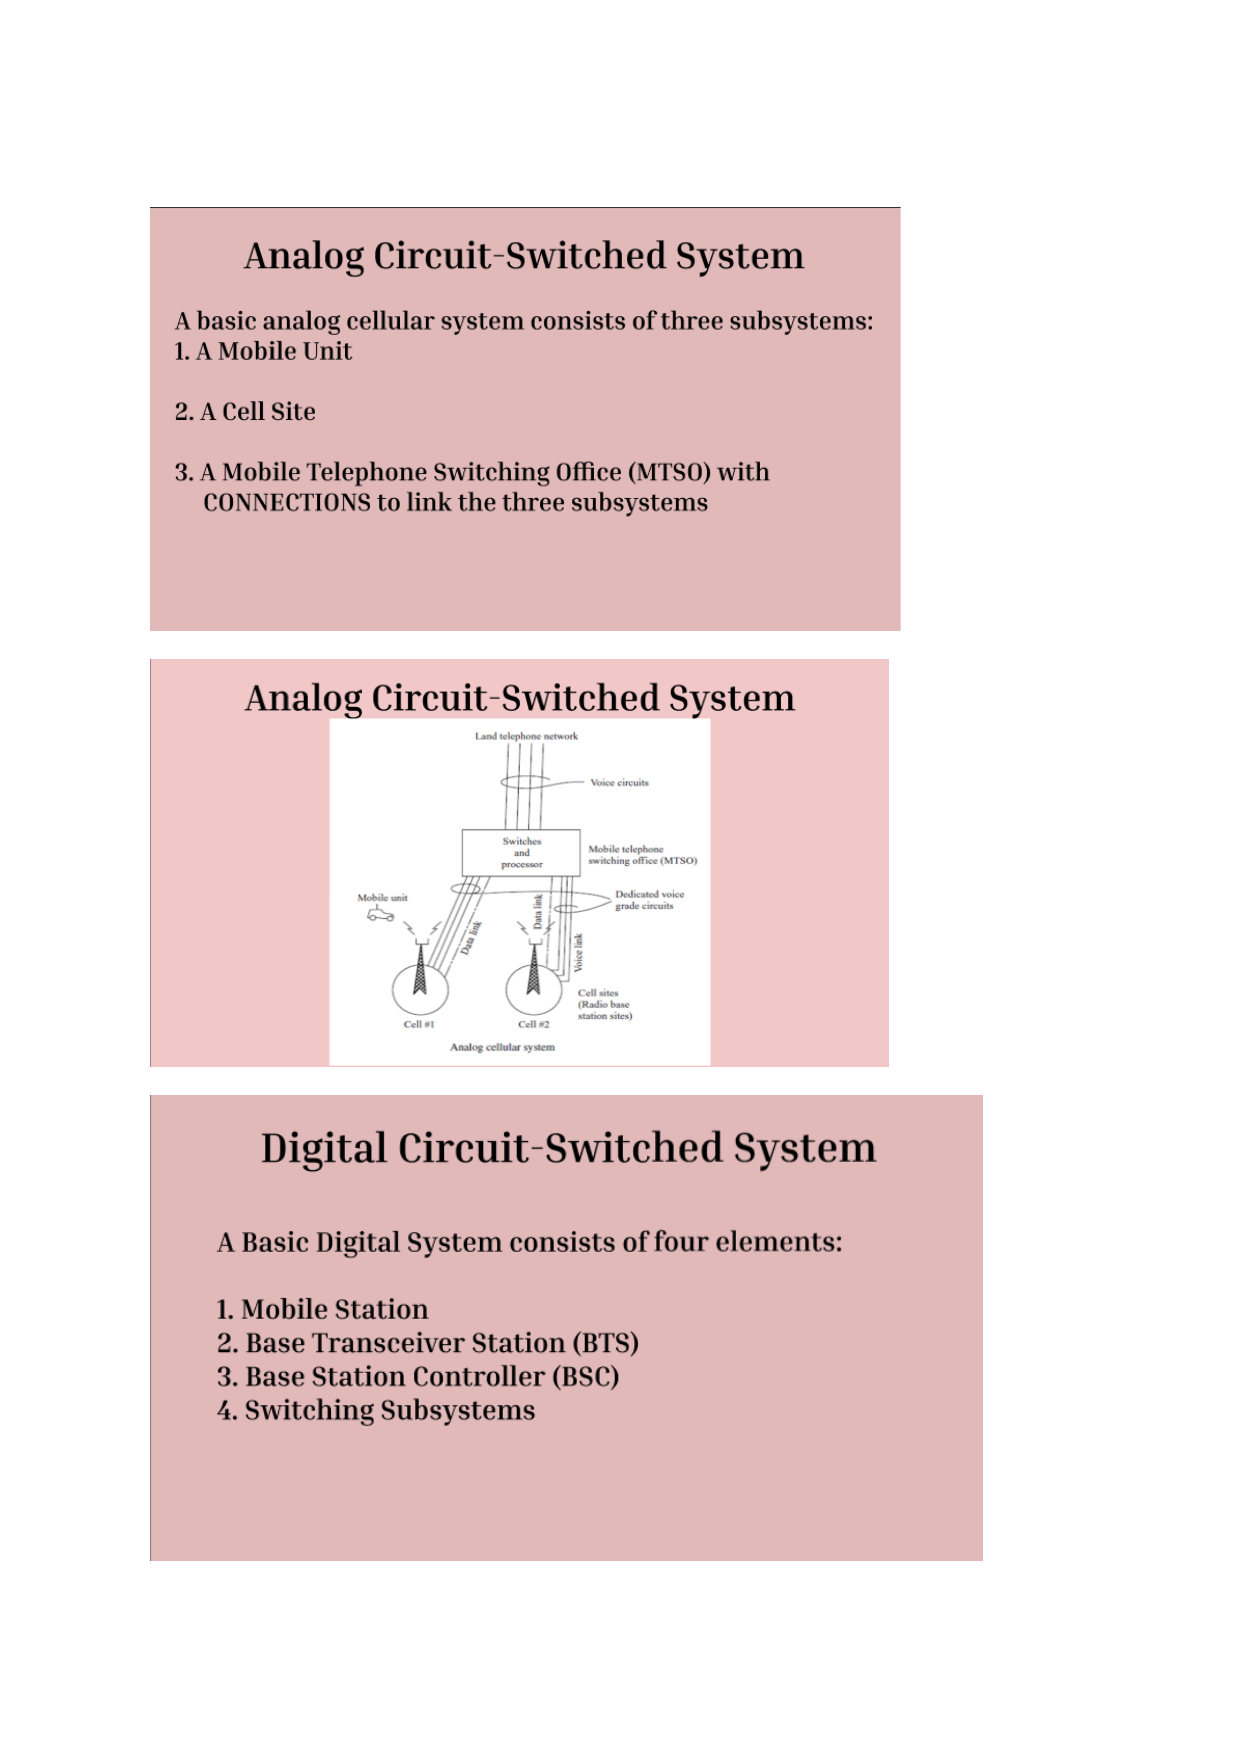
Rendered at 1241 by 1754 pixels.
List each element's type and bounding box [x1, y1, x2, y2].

picture [150, 659, 889, 1067]
picture [150, 207, 901, 631]
picture [150, 1095, 983, 1561]
